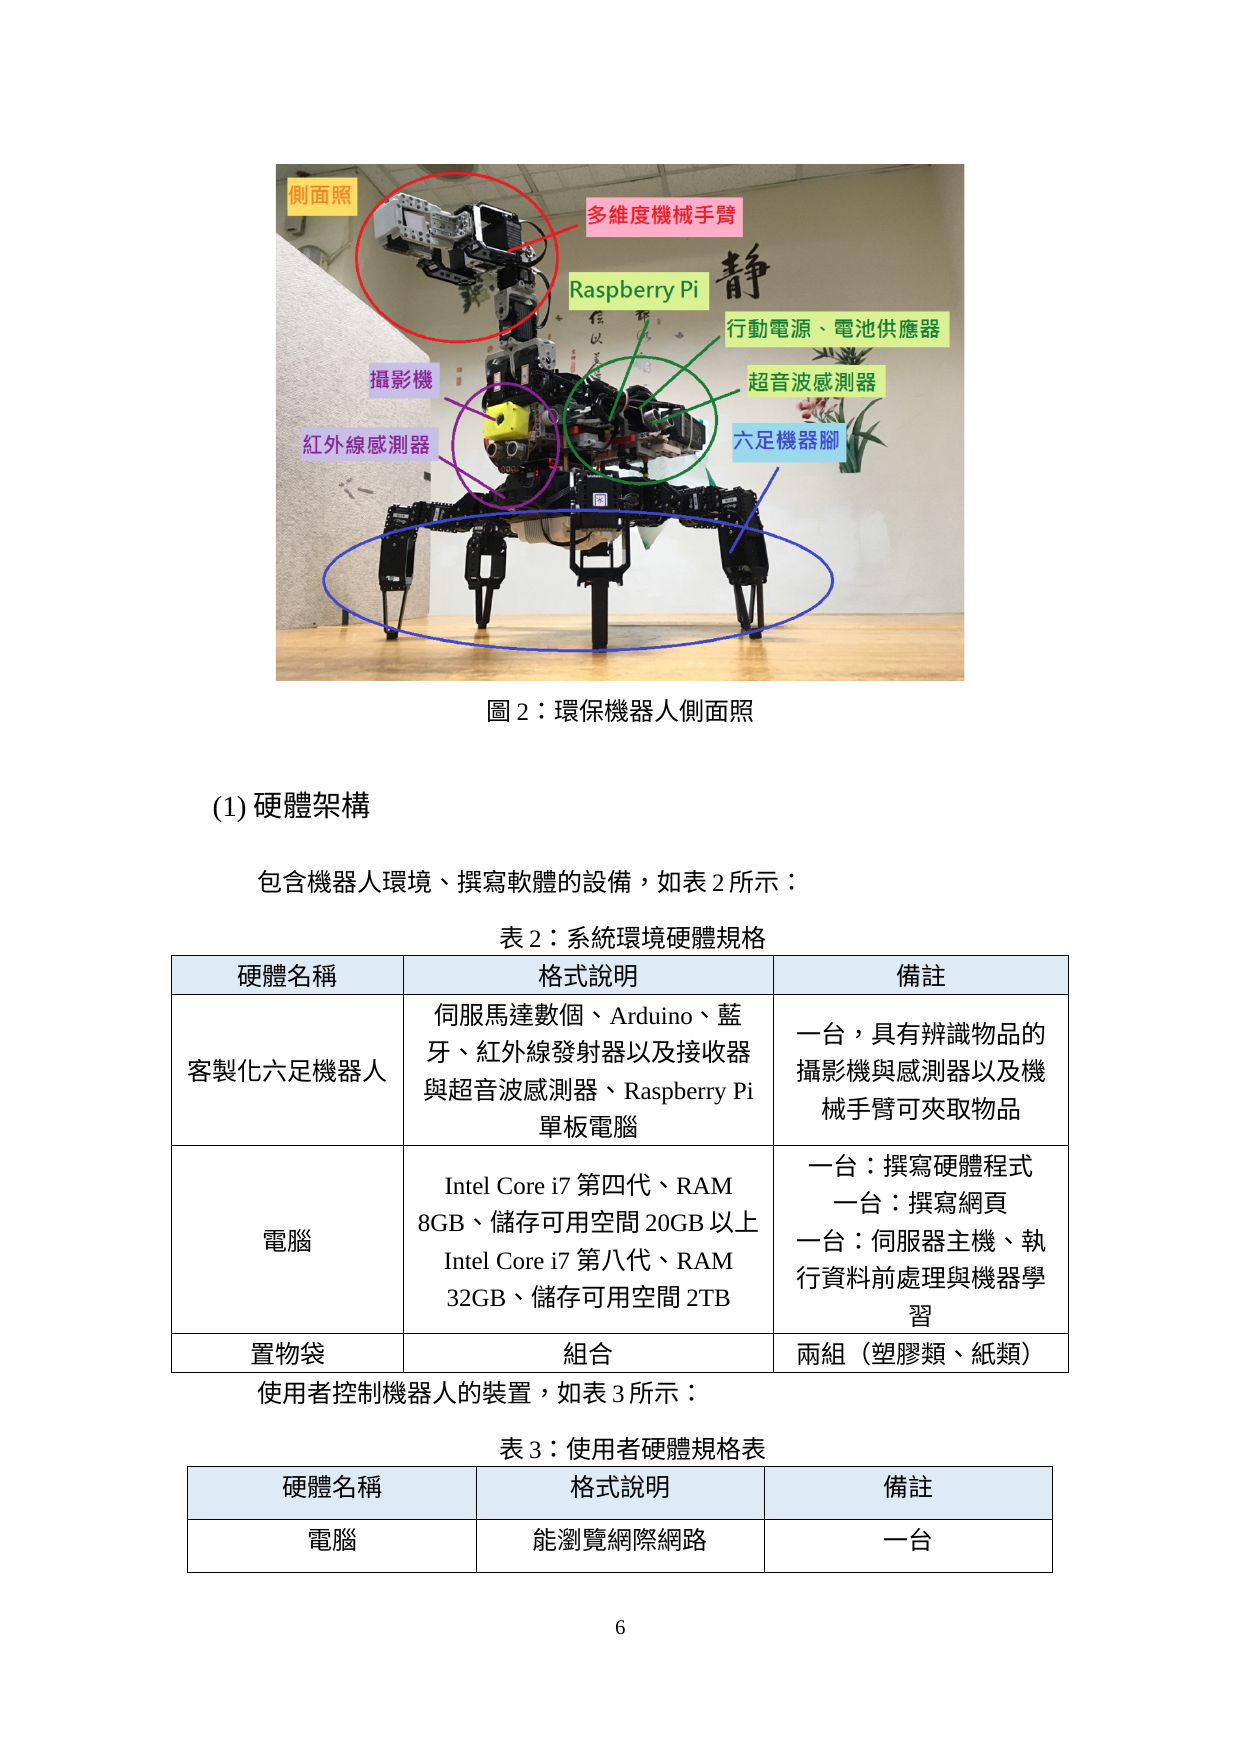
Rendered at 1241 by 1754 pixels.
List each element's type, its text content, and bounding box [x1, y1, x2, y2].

table_header 備註 [765, 1467, 1052, 1519]
picture [275, 164, 965, 681]
table_header 格式說明 [404, 956, 773, 994]
table_cell 伺服馬達數個、Arduino、藍牙、紅外線發射器以及接收器與超音波感測器、Raspberry Pi 單板電腦 [404, 995, 773, 1145]
table_cell 一台 [765, 1520, 1052, 1572]
table_cell 客製化六足機器人 [172, 995, 403, 1145]
table_header 備註 [774, 956, 1068, 994]
text 圖二：環保機器人側面照 [187, 691, 1053, 728]
table_header 硬體名稱 [188, 1467, 476, 1519]
table_cell 組合 [404, 1334, 773, 1372]
table_cell 電腦 [172, 1146, 403, 1333]
text 使用者控制機器人的裝置，如表三所示： [212, 1373, 1053, 1410]
table_cell 兩組（塑膠類、紙類） [774, 1334, 1068, 1372]
text 表三：使用者硬體規格表 [212, 1428, 1053, 1466]
table_cell 置物袋 [172, 1334, 403, 1372]
text (1) 硬體架構 [212, 766, 1053, 841]
table_cell 電腦 [188, 1520, 476, 1572]
text 表二：系統環境硬體規格 [212, 918, 1053, 955]
table_cell Intel Core i7第四代、RAM 8GB、儲存可用空間20GB以上 Intel Core i7 第八代、RAM 32GB、儲存可用空間2TB [404, 1146, 773, 1333]
text 包含機器人環境、撰寫軟體的設備，如表二所示： [212, 862, 1053, 899]
table_header 格式說明 [477, 1467, 764, 1519]
table_cell 能瀏覽網際網路 [477, 1520, 764, 1572]
table_header 硬體名稱 [172, 956, 403, 994]
table_cell 一台：撰寫硬體程式 一台：撰寫網頁 一台：伺服器主機、執行資料前處理與機器學習 [774, 1146, 1068, 1333]
table_cell 一台，具有辨識物品的攝影機與感測器以及機械手臂可夾取物品 [774, 995, 1068, 1145]
